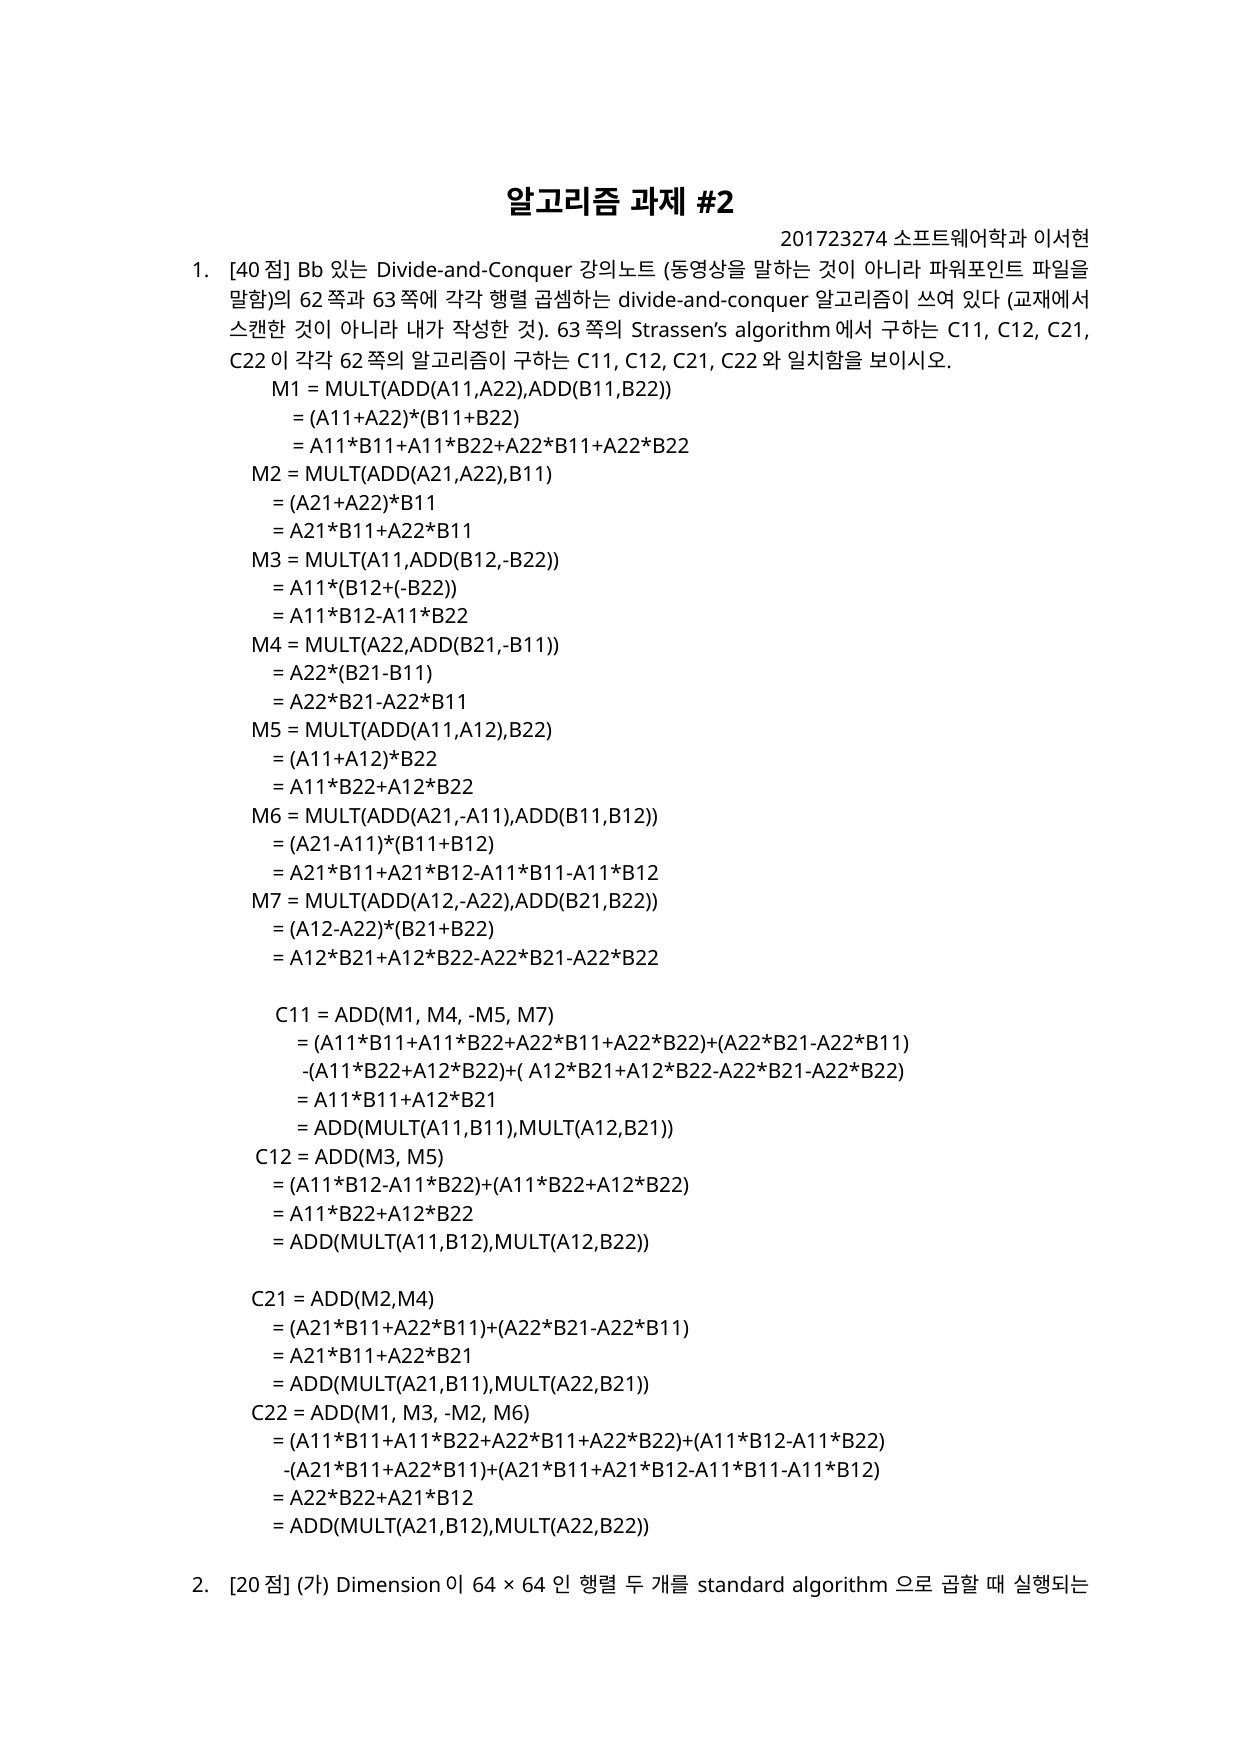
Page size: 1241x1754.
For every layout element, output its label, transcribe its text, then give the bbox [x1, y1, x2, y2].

list M2 = MULT(ADD(A21,A22),B11) [229, 459, 1090, 488]
list = A22*B22+A21*B12 [229, 1483, 1090, 1512]
list = A11*B12-A11*B22 [229, 602, 1090, 630]
list = (A11*B12-A11*B22)+(A11*B22+A12*B22) [229, 1170, 1090, 1199]
list M5 = MULT(ADD(A11,A12),B22) [229, 715, 1090, 744]
list = (A11*B11+A11*B22+A22*B11+A22*B22)+(A22*B21-A22*B11) [233, 1028, 1090, 1057]
list M1 = MULT(ADD(A11,A22),ADD(B11,B22)) [229, 374, 1090, 403]
list M6 = MULT(ADD(A21,-A11),ADD(B11,B12)) [229, 801, 1090, 829]
text 알고리즘 과제 #2 [150, 177, 1090, 223]
list = (A11*B11+A11*B22+A22*B11+A22*B22)+(A11*B12-A11*B22) [229, 1426, 1090, 1455]
list = A21*B11+A21*B12-A11*B11-A11*B12 [229, 858, 1090, 886]
list = (A12-A22)*(B21+B22) [229, 914, 1090, 943]
list C21 = ADD(M2,M4) [229, 1284, 1090, 1313]
list M3 = MULT(A11,ADD(B12,-B22)) [229, 545, 1090, 573]
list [192, 1568, 1090, 1599]
list = ADD(MULT(A21,B11),MULT(A22,B21)) [229, 1369, 1090, 1398]
list C22 = ADD(M1, M3, -M2, M6) [229, 1398, 1090, 1426]
list M4 = MULT(A22,ADD(B21,-B11)) [229, 630, 1090, 658]
list = A11*B11+A11*B22+A22*B11+A22*B22 [229, 431, 1090, 459]
list = A21*B11+A22*B21 [229, 1341, 1090, 1369]
list = A21*B11+A22*B11 [229, 516, 1090, 545]
list = A11*B22+A12*B22 [229, 1199, 1090, 1227]
list = (A11+A12)*B22 [229, 744, 1090, 772]
list -(A21*B11+A22*B11)+(A21*B11+A21*B12-A11*B11-A11*B12) [229, 1455, 1090, 1483]
list C12 = ADD(M3, M5) [233, 1142, 1090, 1170]
list = ADD(MULT(A21,B12),MULT(A22,B22)) [229, 1512, 1090, 1540]
list M7 = MULT(ADD(A12,-A22),ADD(B21,B22)) [229, 886, 1090, 914]
list = A11*(B12+(-B22)) [229, 573, 1090, 602]
list = A12*B21+A12*B22-A22*B21-A22*B22 [229, 943, 1090, 971]
list = A11*B22+A12*B22 [229, 772, 1090, 801]
list C11 = ADD(M1, M4, -M5, M7) [233, 1000, 1090, 1028]
list = (A21-A11)*(B11+B12) [229, 829, 1090, 858]
list = ADD(MULT(A11,B12),MULT(A12,B22)) [229, 1227, 1090, 1256]
list = A22*B21-A22*B11 [229, 687, 1090, 715]
list = ADD(MULT(A11,B11),MULT(A12,B21)) [233, 1113, 1090, 1142]
list = (A21*B11+A22*B11)+(A22*B21-A22*B11) [229, 1313, 1090, 1341]
list -(A11*B22+A12*B22)+( A12*B21+A12*B22-A22*B21-A22*B22) [233, 1057, 1090, 1085]
list [40점] Bb 있는 Divide-and-Conquer 강의노트 (동영상을 말하는 것이 아니라 파워포인트 파일을 말함)의 62쪽과 63쪽에 각각 행렬 곱셈하는 divide-and-conquer 알고리즘이 쓰여 있다 (교재에서 스캔한 것이 아니라 내가 작성한 것). 63쪽의 Strassen’s algorithm에서 구하는 C11, C12, C21, C22이 각각 62쪽의 알고리즘이 구하는 C11, C12, C21, C22와 일치함을 보이시오. [192, 253, 1090, 374]
list = A22*(B21-B11) [229, 658, 1090, 687]
list = A11*B11+A12*B21 [233, 1085, 1090, 1113]
list = (A21+A22)*B11 [229, 488, 1090, 516]
list = (A11+A22)*(B11+B22) [229, 403, 1090, 431]
text 201723274 소프트웨어학과 이서현 [150, 223, 1090, 253]
